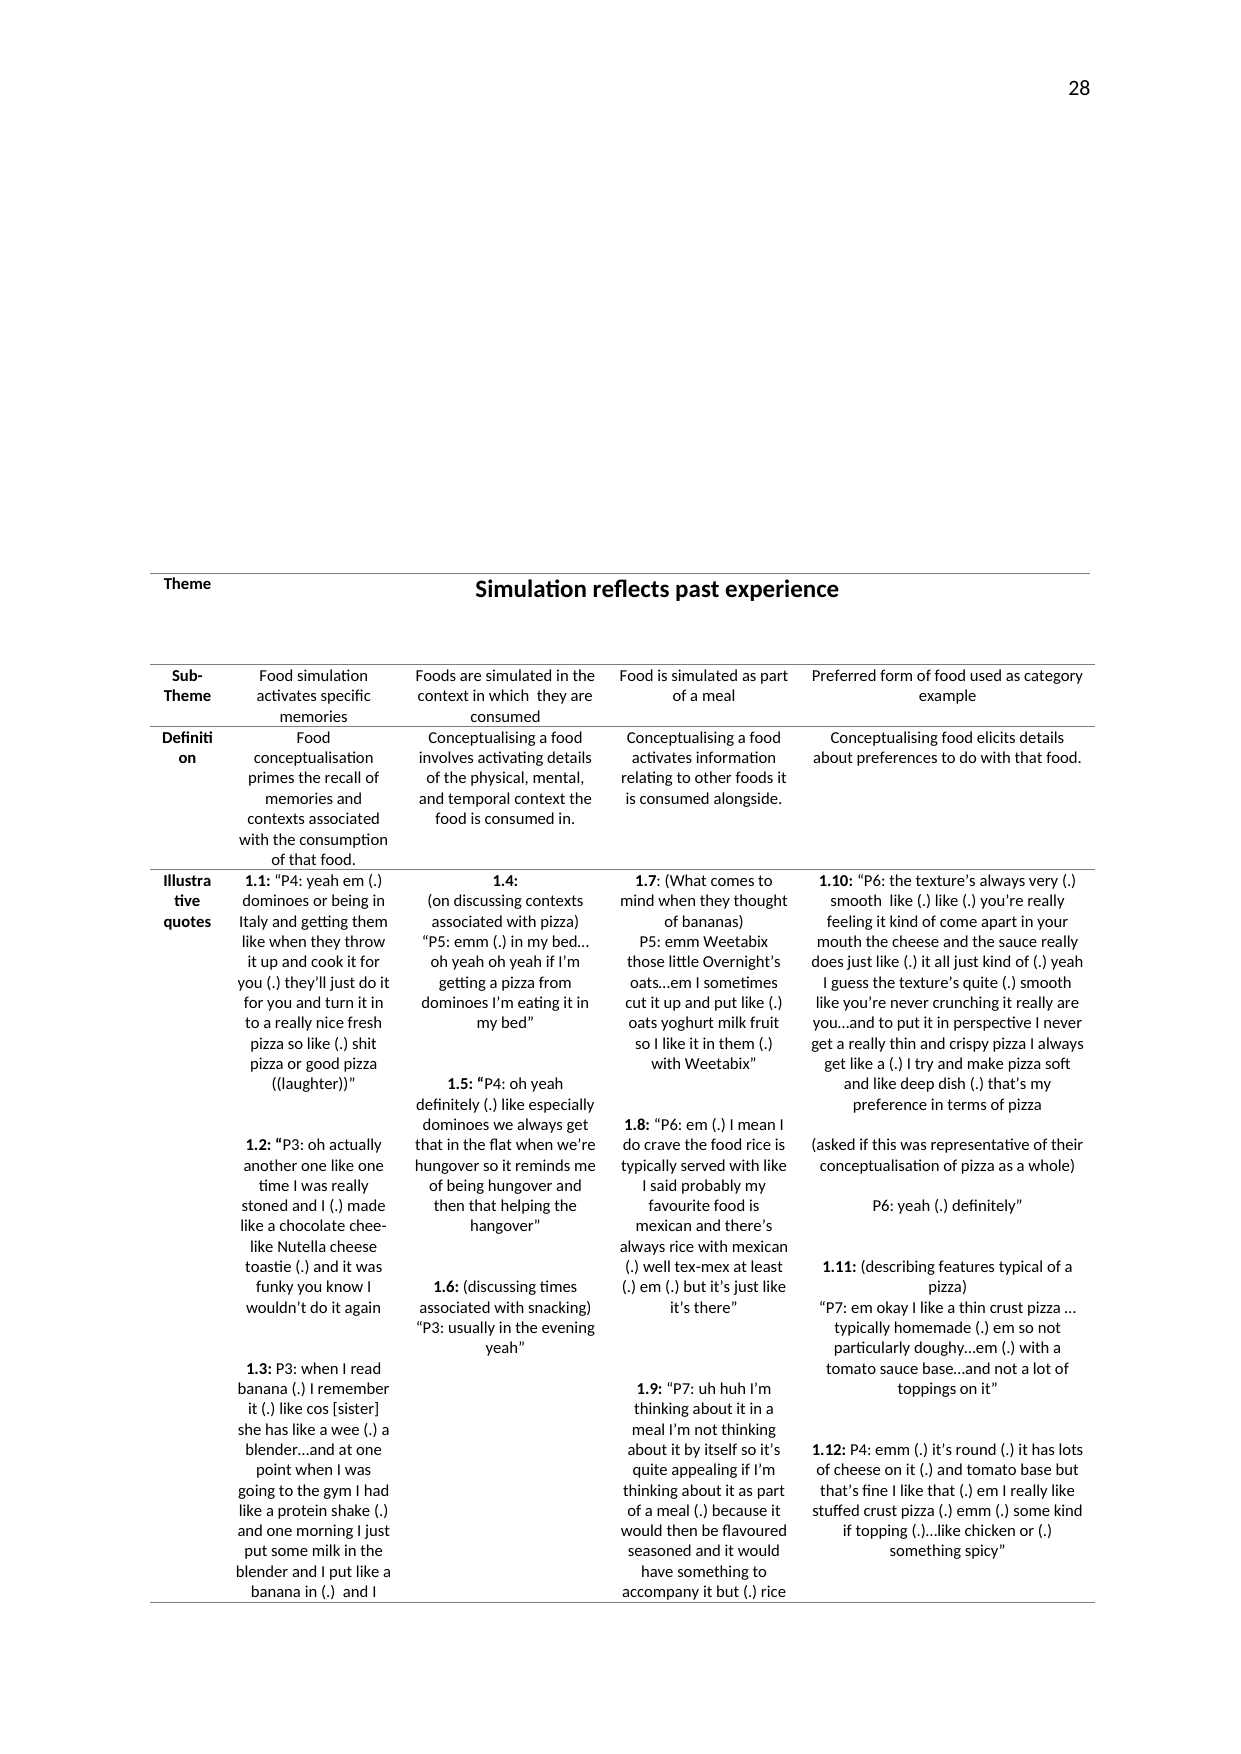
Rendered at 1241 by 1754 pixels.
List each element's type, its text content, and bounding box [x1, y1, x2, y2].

table_header Simulation reflects past experience [224, 574, 1090, 664]
table_cell Food simulation activates specific memories [224, 665, 402, 726]
table_cell Conceptualising a food involves activating details of the physical, mental, and temporal context the food is consumed in. [403, 727, 608, 869]
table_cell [403, 870, 608, 1602]
table_cell Illustrative quotes [150, 870, 224, 1602]
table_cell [800, 870, 1095, 1602]
table_header Theme [150, 574, 224, 664]
table_cell Food conceptualisation primes the recall of memories and contexts associated with the consumption of that food. [224, 727, 402, 869]
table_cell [224, 870, 402, 1602]
table_cell Sub-Theme [150, 665, 224, 726]
table_cell Food is simulated as part of a meal [608, 665, 800, 726]
table_cell Foods are simulated in the context in which they are consumed [403, 665, 608, 726]
table_cell Preferred form of food used as category example [800, 665, 1095, 726]
table_cell Conceptualising a food activates information relating to other foods it is consumed alongside. [608, 727, 800, 869]
table_cell Conceptualising food elicits details about preferences to do with that food. [800, 727, 1095, 869]
table_cell Definition [150, 727, 224, 869]
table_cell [608, 870, 800, 1602]
